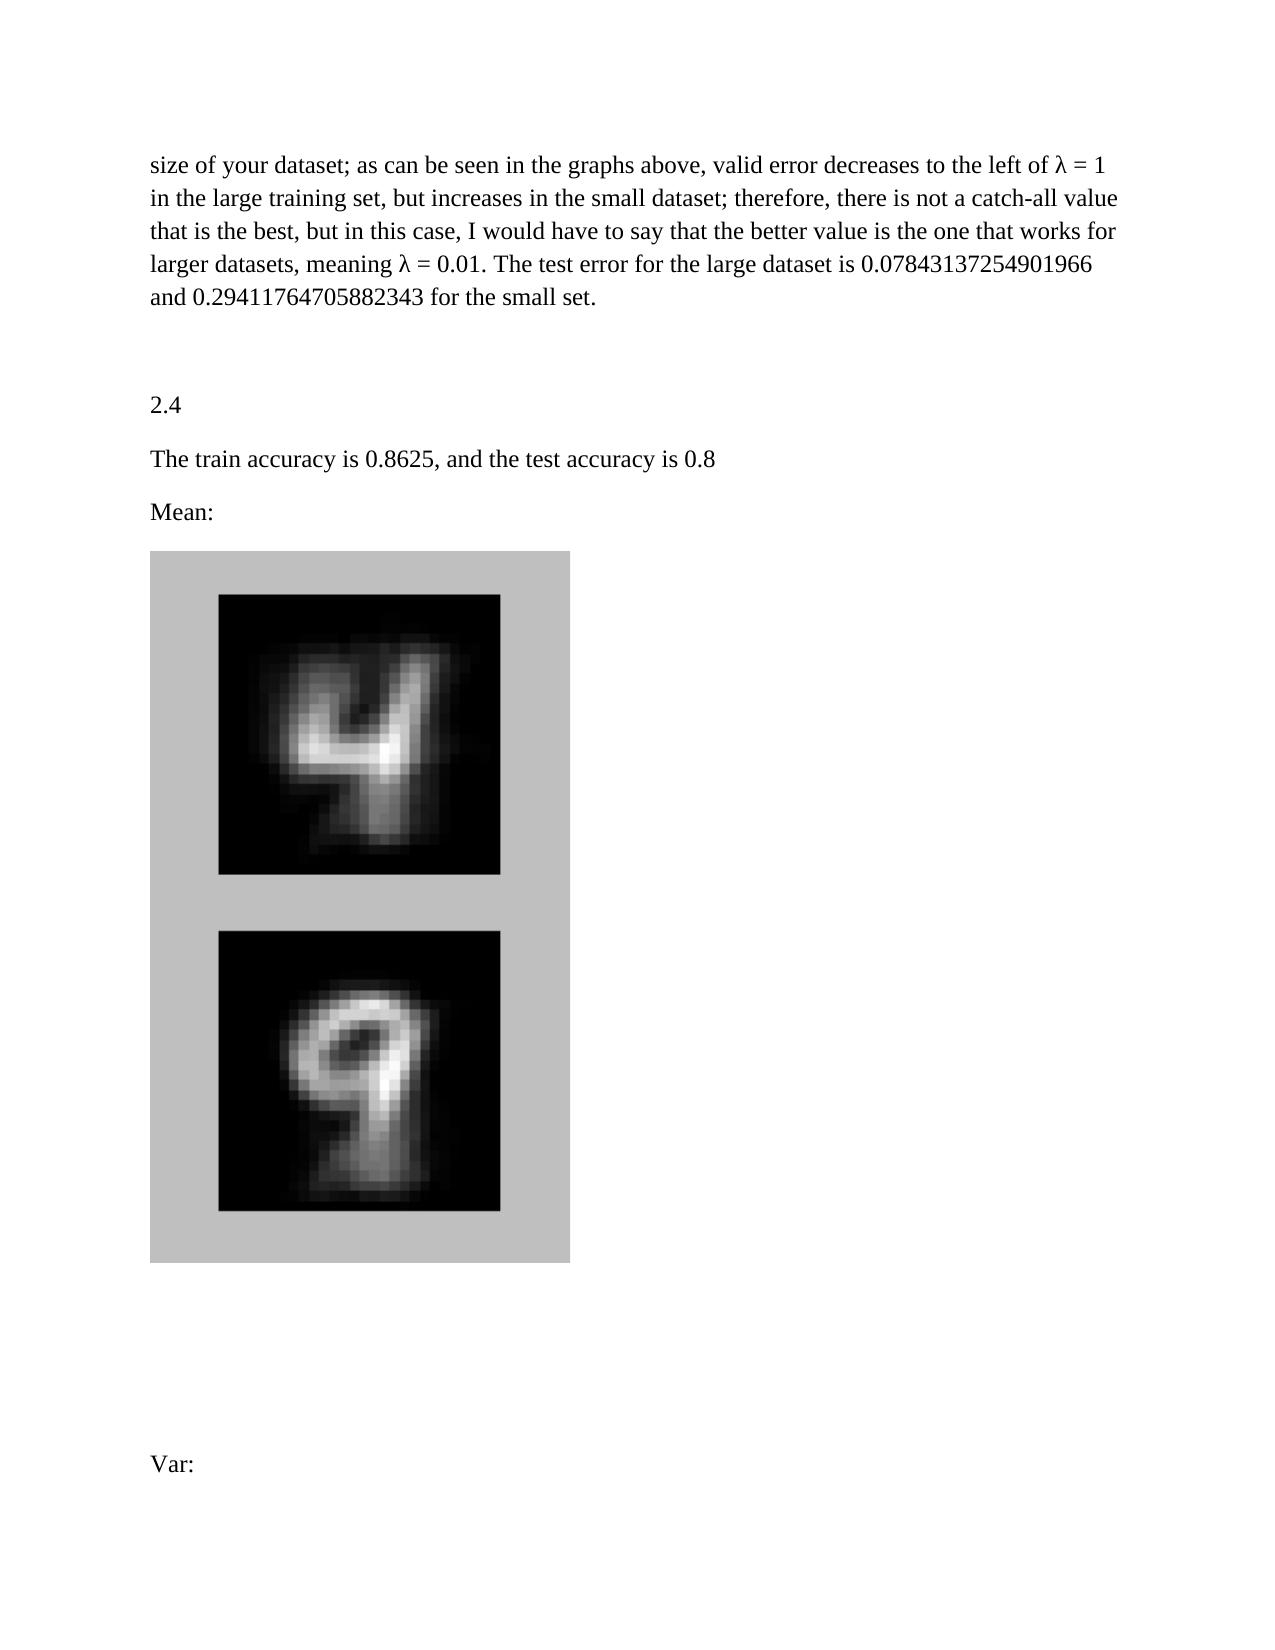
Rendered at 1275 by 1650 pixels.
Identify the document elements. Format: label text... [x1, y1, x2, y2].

text Mean: [150, 497, 1125, 526]
text 2.4 [150, 390, 1125, 418]
text Var: [150, 1449, 1125, 1478]
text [150, 150, 1125, 311]
text The train accuracy is 0.8625, and the test accuracy is 0.8 [150, 444, 1125, 472]
picture [150, 551, 571, 1263]
